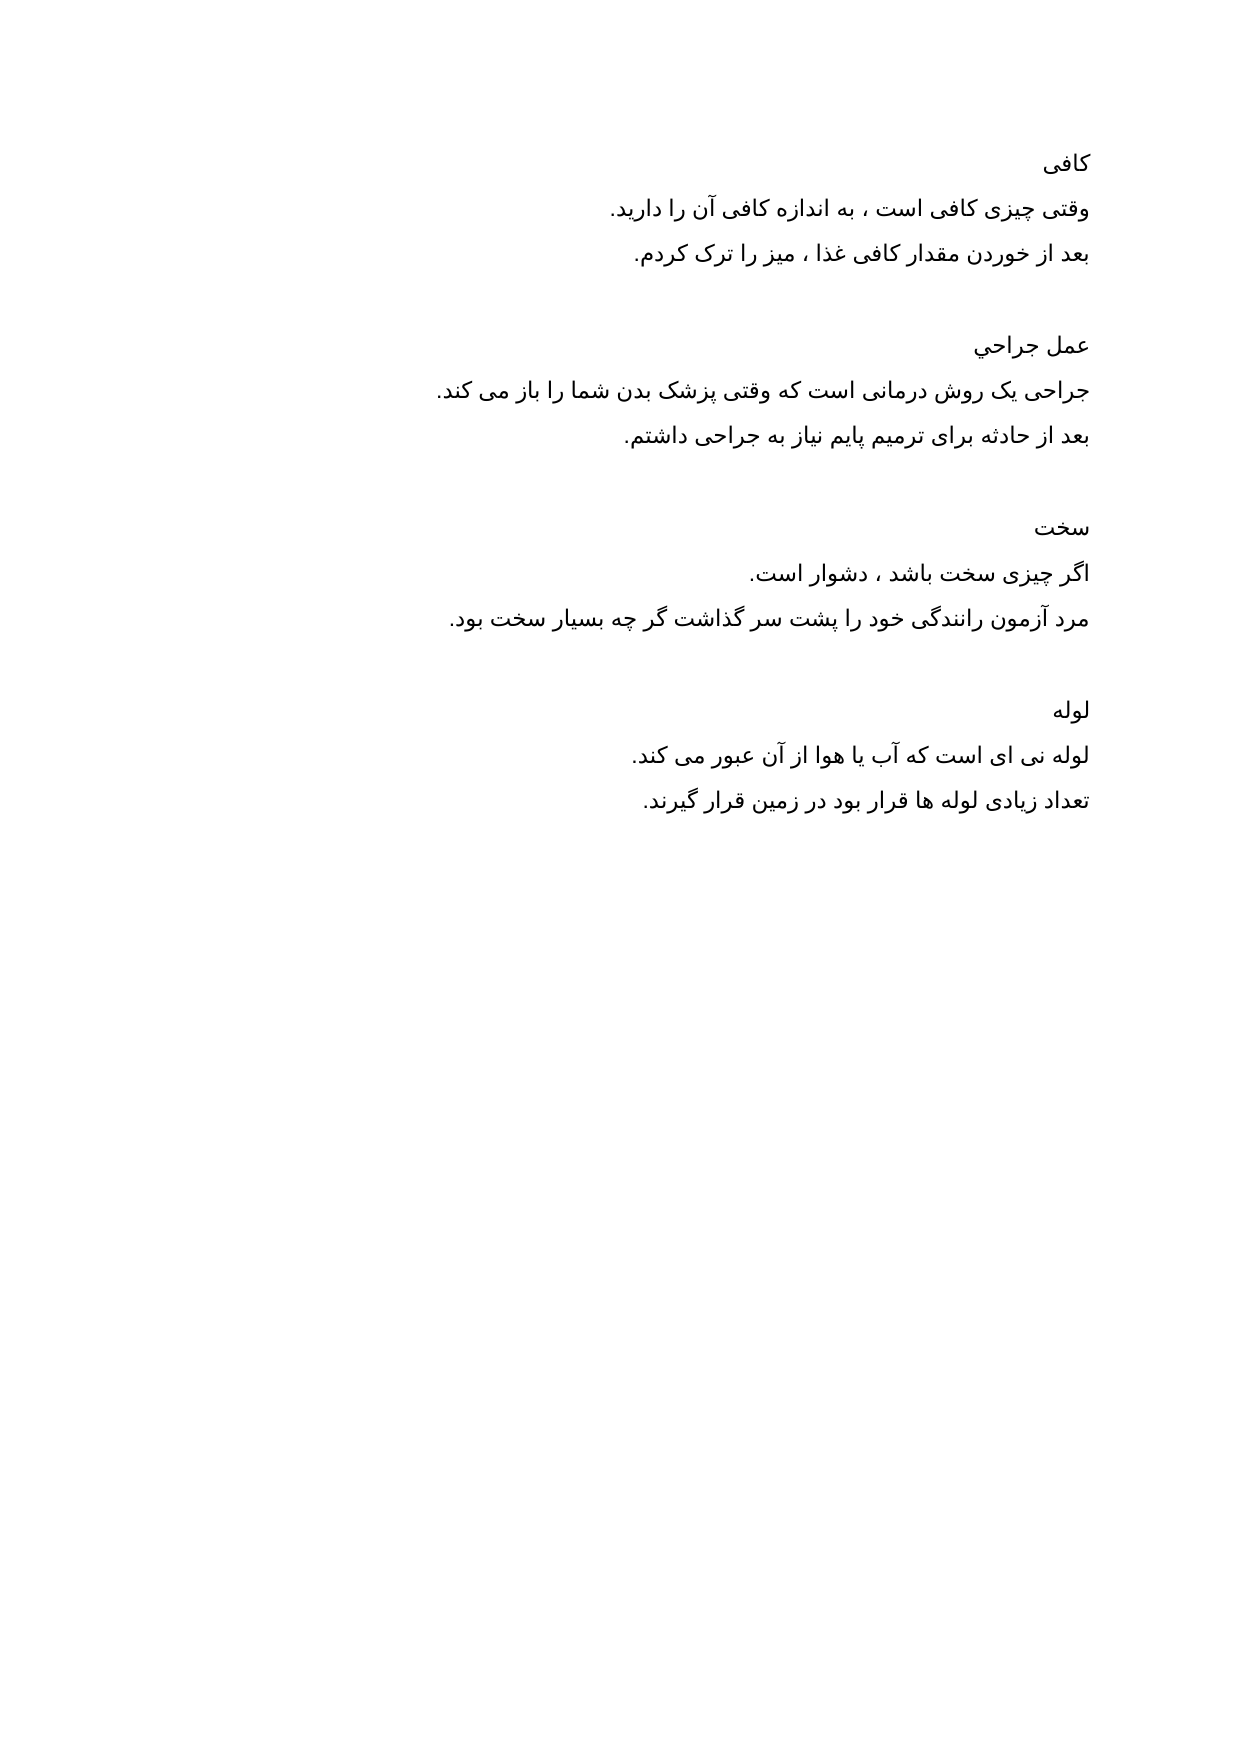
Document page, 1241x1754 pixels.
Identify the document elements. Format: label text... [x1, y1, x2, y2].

text مرد آزمون رانندگی خود را پشت سر گذاشت گر چه بسیار سخت بود. [150, 604, 1090, 631]
text لوله [150, 697, 1090, 723]
text لوله نی ای است که آب یا هوا از آن عبور می کند. [150, 742, 1090, 768]
text اگر چیزی سخت باشد ، دشوار است. [150, 559, 1090, 586]
text جراحی یک روش درمانی است که وقتی پزشک بدن شما را باز می کند. [150, 377, 1090, 404]
text تعداد زیادی لوله ها قرار بود در زمین قرار گیرند. [150, 787, 1090, 813]
text سخت [150, 514, 1090, 541]
text وقتی چیزی کافی است ، به اندازه کافی آن را دارید. [150, 195, 1090, 221]
text عمل جراحي [150, 332, 1090, 358]
text کافی [150, 150, 1090, 176]
text بعد از خوردن مقدار کافی غذا ، میز را ترک کردم. [150, 240, 1090, 267]
text بعد از حادثه برای ترمیم پایم نیاز به جراحی داشتم. [150, 422, 1090, 449]
